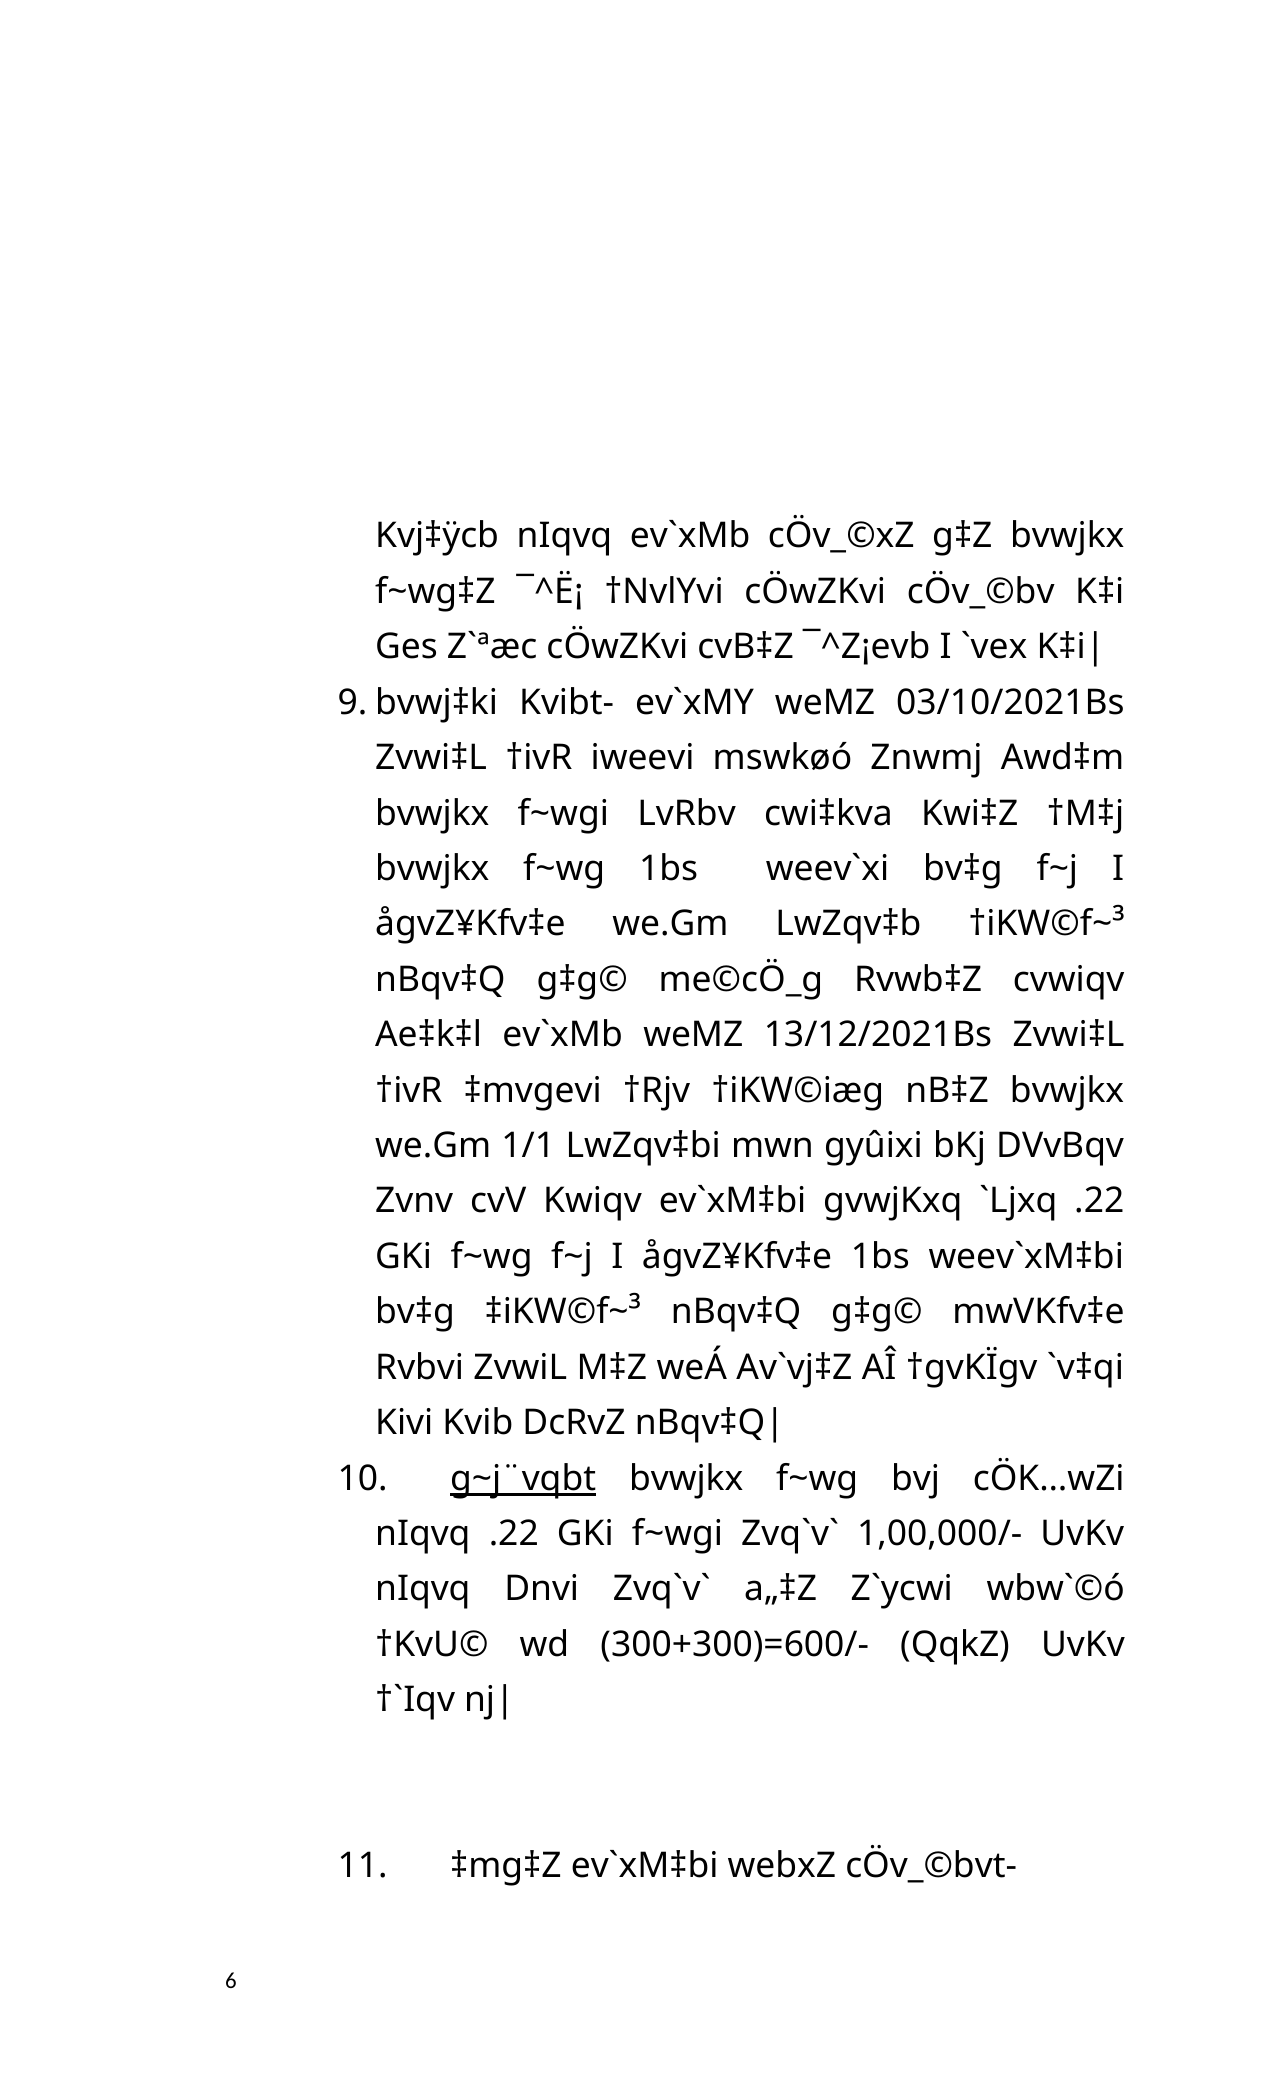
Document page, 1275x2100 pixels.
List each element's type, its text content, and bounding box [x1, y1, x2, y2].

list bvwj‡ki Kvibt- ev`xMY weMZ 03/10/2021Bs Zvwi‡L †ivR iweevi mswkøó Znwmj Awd‡m bvwjkx f~wgi LvRbv cwi‡kva Kwi‡Z †M‡j bvwjkx f~wg 1bs weev`xi bv‡g f~j I ågvZ¥Kfv‡e we.Gm LwZqv‡b †iKW©f~³ nBqv‡Q g‡g© me©cÖ_g Rvwb‡Z cvwiqv Ae‡k‡l ev`xMb weMZ 13/12/2021Bs Zvwi‡L †ivR ‡mvgevi †Rjv †iKW©iæg nB‡Z bvwjkx we.Gm 1/1 LwZqv‡bi mwn gyûixi bKj DVvBqv Zvnv cvV Kwiqv ev`xM‡bi gvwjKxq `Ljxq .22 GKi f~wg f~j I ågvZ¥Kfv‡e 1bs weev`xM‡bi bv‡g ‡iKW©f~³ nBqv‡Q g‡g© mwVKfv‡e Rvbvi ZvwiL M‡Z weÁ Av`vj‡Z AÎ †gvKÏgv `v‡qi Kivi Kvib DcRvZ nBqv‡Q| [337, 676, 1125, 1445]
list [337, 510, 1125, 669]
list ‡mg‡Z ev`xM‡bi webxZ cÖv_©bvt- [337, 1840, 1125, 1888]
list g~j¨vqbt bvwjkx f~wg bvj cÖK…wZi nIqvq .22 GKi f~wgi Zvq`v` 1,00,000/- UvKv nIqvq Dnvi Zvq`v` a„‡Z Z`ycwi wbw`©ó †KvU© wd (300+300)=600/- (QqkZ) UvKv †`Iqv nj| [337, 1452, 1125, 1722]
